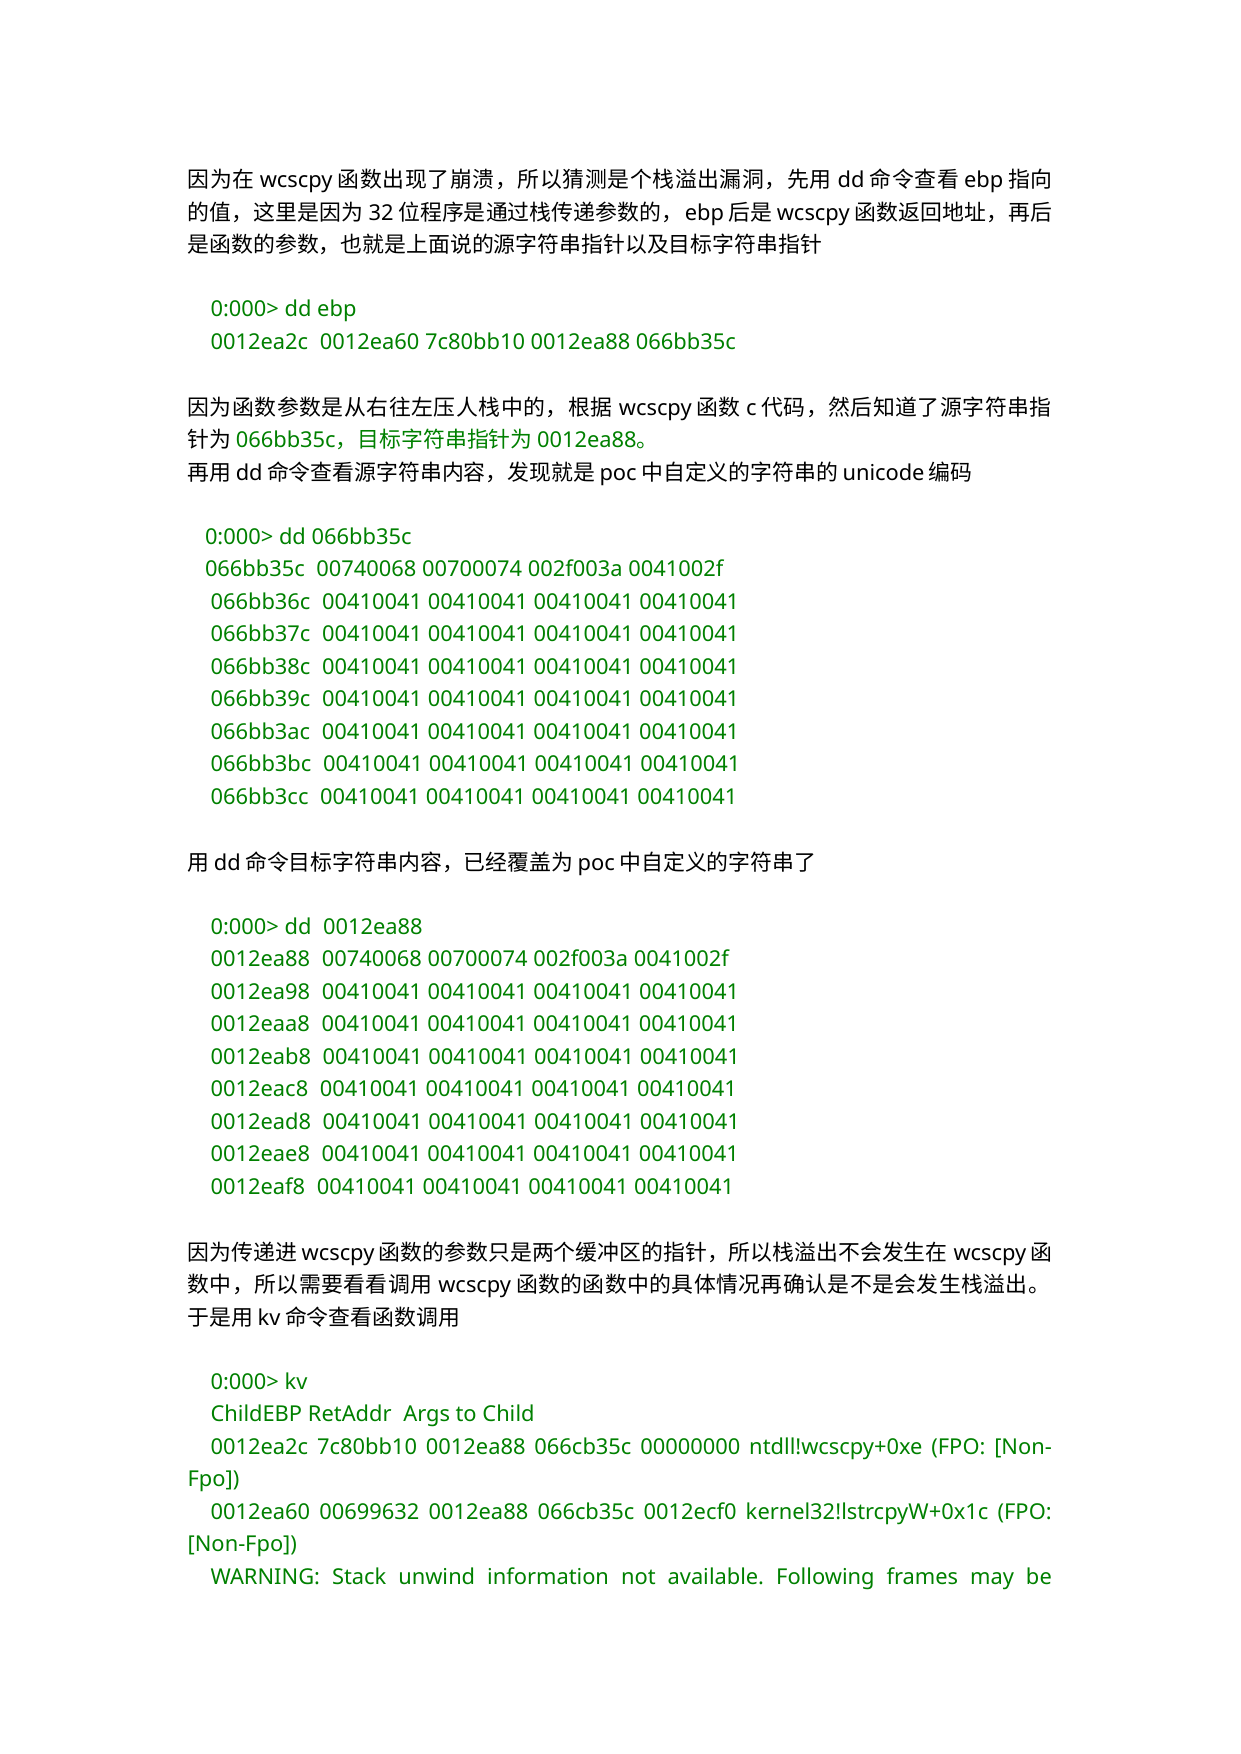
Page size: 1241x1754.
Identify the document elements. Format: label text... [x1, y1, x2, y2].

text 再用dd命令查看源字符串内容，发现就是poc中自定义的字符串的unicode编码 0:000> dd 066bb35c 066bb35c 00740068 00700074 002f003a 0041002f 066bb36c 00410041 00410041 00410041 00410041 066bb37c 00410041 00410041 00410041 00410041 066bb38c 00410041 00410041 00410041 00410041 066bb39c 00410041 00410041 00410041 00410041 066bb3ac 00410041 00410041 00410041 00410041 066bb3bc 00410041 00410041 00410041 00410041 066bb3cc 00410041 00410041 00410041 00410041 [187, 454, 1053, 812]
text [187, 162, 1053, 259]
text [187, 812, 1053, 1592]
text 因为函数参数是从右往左压人栈中的，根据wcscpy函数c代码，然后知道了源字符串指针为066bb35c，目标字符串指针为0012ea88。 [187, 357, 1053, 454]
text 0:000> dd ebp 0012ea2c 0012ea60 7c80bb10 0012ea88 066bb35c [187, 259, 1053, 357]
